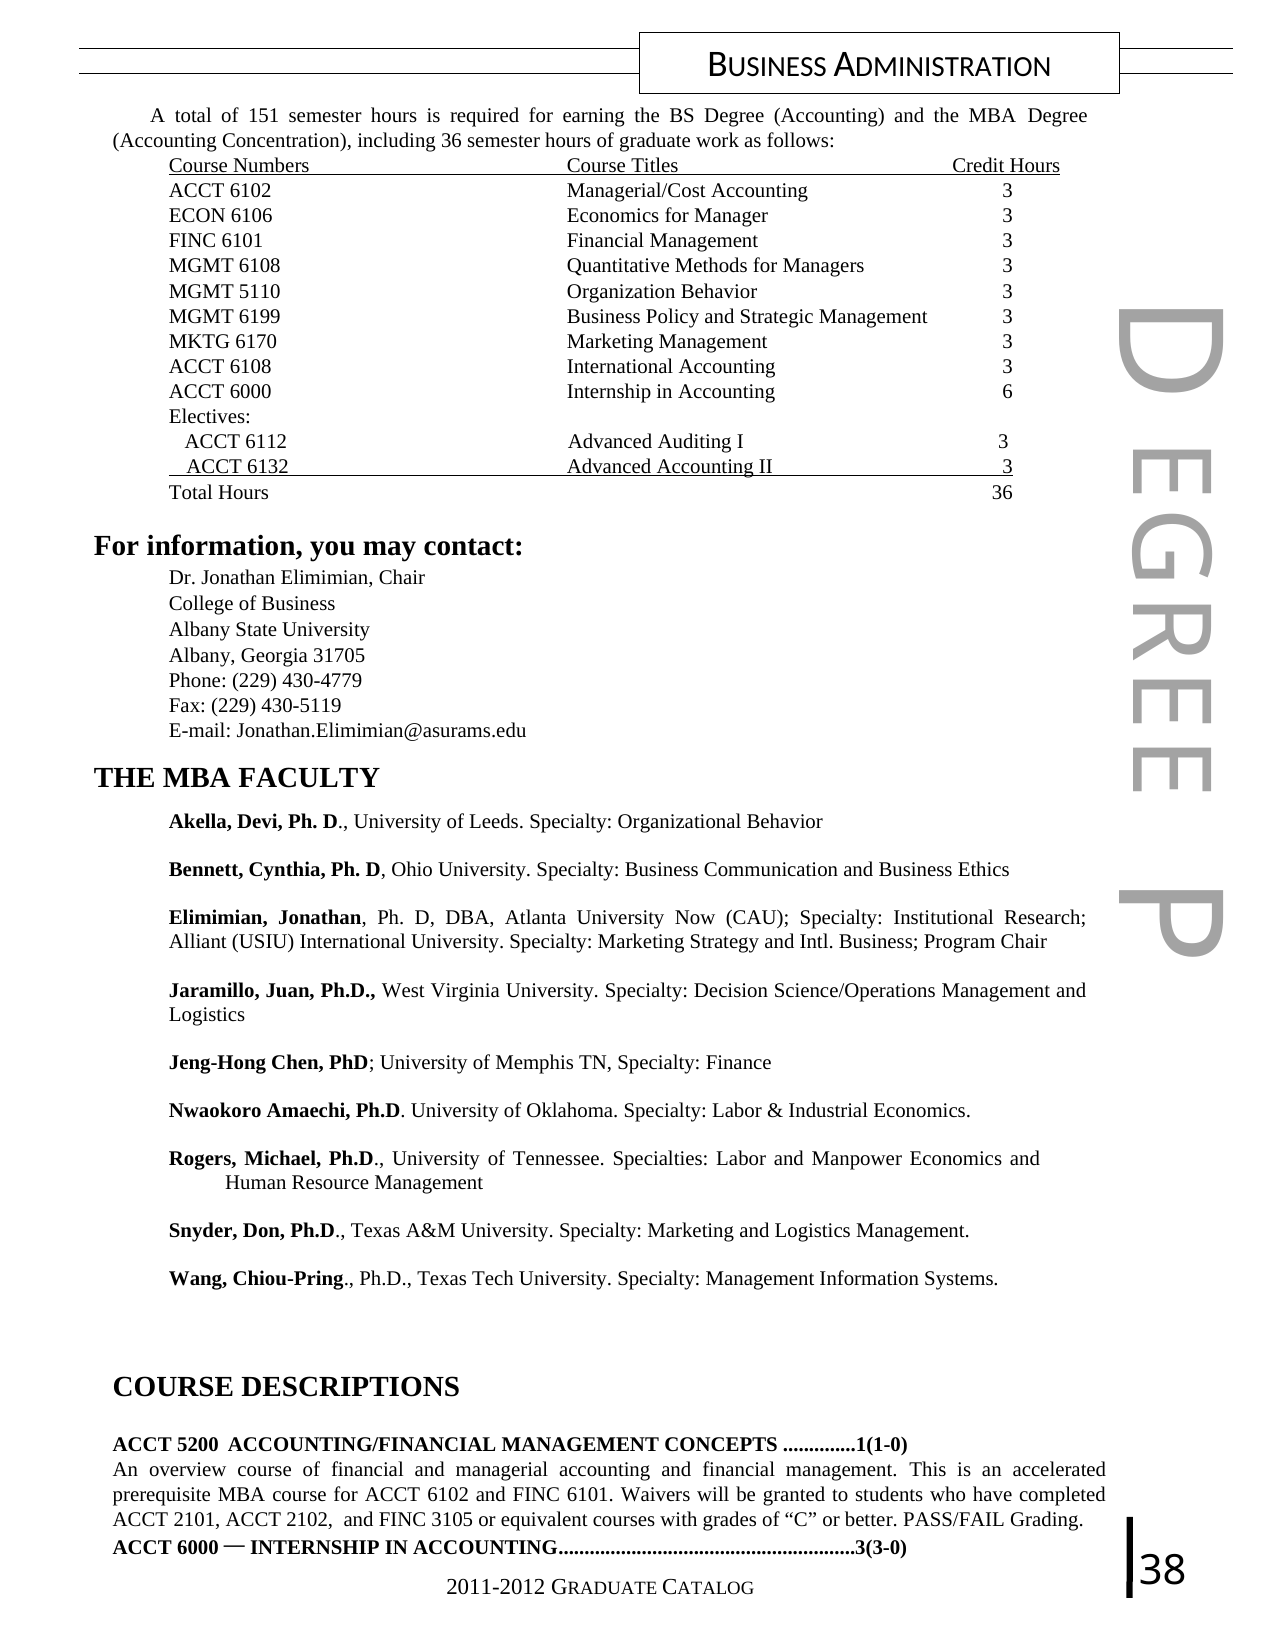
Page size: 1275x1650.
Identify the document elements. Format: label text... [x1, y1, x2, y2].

text Jaramillo, Juan, Ph.D., West Virginia University. Specialty: Decision Science/Operations Management and Logistics [169, 977, 1087, 1026]
text An overview course of financial and managerial accounting and financial management. This is an accelerated prerequisite MBA course for ACCT 6102 and FINC 6101. Waivers will be granted to students who have completed ACCT 2101, ACCT 2102, and FINC 3105 or equivalent courses with grades of “C” or better. PASS/FAIL Grading. [112, 1457, 1106, 1531]
subtitle COURSE DESCRIPTIONS [112, 1369, 1106, 1403]
text Jeng-Hong Chen, PhD; University of Memphis TN, Specialty: Finance [169, 1050, 1087, 1074]
text College of Business [94, 590, 1087, 614]
text ACCT 6112 Advanced Auditing I 3 [94, 429, 1087, 453]
text ACCT 6102 Managerial/Cost Accounting 3 [94, 178, 1087, 202]
text For information, you may contact: [94, 528, 1087, 561]
text Bennett, Cynthia, Ph. D, Ohio University. Specialty: Business Communication and Business Ethics [169, 857, 1087, 881]
text Wang, Chiou-Pring., Ph.D., Texas Tech University. Specialty: Management Information Systems. [169, 1266, 1087, 1290]
text Snyder, Don, Ph.D., Texas A&M University. Specialty: Marketing and Logistics Management. [169, 1218, 1087, 1242]
text ACCT 6132 Advanced Accounting II 3 [94, 454, 1087, 478]
text MGMT 6108 Quantitative Methods for Managers 3 [94, 253, 1087, 277]
text Akella, Devi, Ph. D., University of Leeds. Specialty: Organizational Behavior [169, 809, 1087, 833]
text MGMT 5110 Organization Behavior 3 [94, 278, 1087, 303]
text Course Numbers Course Titles Credit Hours [94, 153, 1087, 177]
text E-mail: Jonathan.Elimimian@asurams.edu [94, 718, 1087, 742]
text ACCT 6000 Internship in Accounting 6 [94, 379, 1087, 403]
text ACCT 5200 ACCOUNTING/FINANCIAL MANAGEMENT CONCEPTS ..............1(1-0) [112, 1432, 1106, 1456]
text Albany State University [94, 616, 1087, 641]
text Phone: (229) 430-4779 [94, 667, 1087, 692]
text Electives: [94, 404, 1087, 428]
text A total of 151 semester hours is required for earning the BS Degree (Accounting) and the MBA Degree (Accounting Concentration), including 36 semester hours of graduate work as follows: [112, 103, 1087, 152]
text ECON 6106 Economics for Manager 3 [94, 203, 1087, 227]
subtitle THE MBA FACULTY [94, 760, 1087, 794]
text ACCT 6108 International Accounting 3 [94, 354, 1087, 378]
text Fax: (229) 430-5119 [94, 693, 1087, 717]
text Albany, Georgia 31705 [94, 642, 1087, 667]
text Nwaokoro Amaechi, Ph.D. University of Oklahoma. Specialty: Labor & Industrial Economics. [169, 1098, 1087, 1122]
text Elimimian, Jonathan, Ph. D, DBA, Atlanta University Now (CAU); Specialty: Institutional Research; Alliant (USIU) International University. Specialty: Marketing Strategy and Intl. Business; Program Chair [169, 905, 1087, 953]
text MKTG 6170 Marketing Management 3 [94, 329, 1087, 353]
text FINC 6101 Financial Management 3 [94, 228, 1087, 252]
text MGMT 6199 Business Policy and Strategic Management 3 [94, 304, 1087, 328]
text ACCT 6000 — INTERNSHIP IN ACCOUNTING.........................................................3(3-0) [112, 1532, 1106, 1559]
text Rogers, Michael, Ph.D., University of Tennessee. Specialties: Labor and Manpower Economics and Human Resource Management [169, 1146, 1087, 1194]
text Total Hours 36 [94, 480, 1087, 504]
text Dr. Jonathan Elimimian, Chair [94, 565, 1087, 589]
